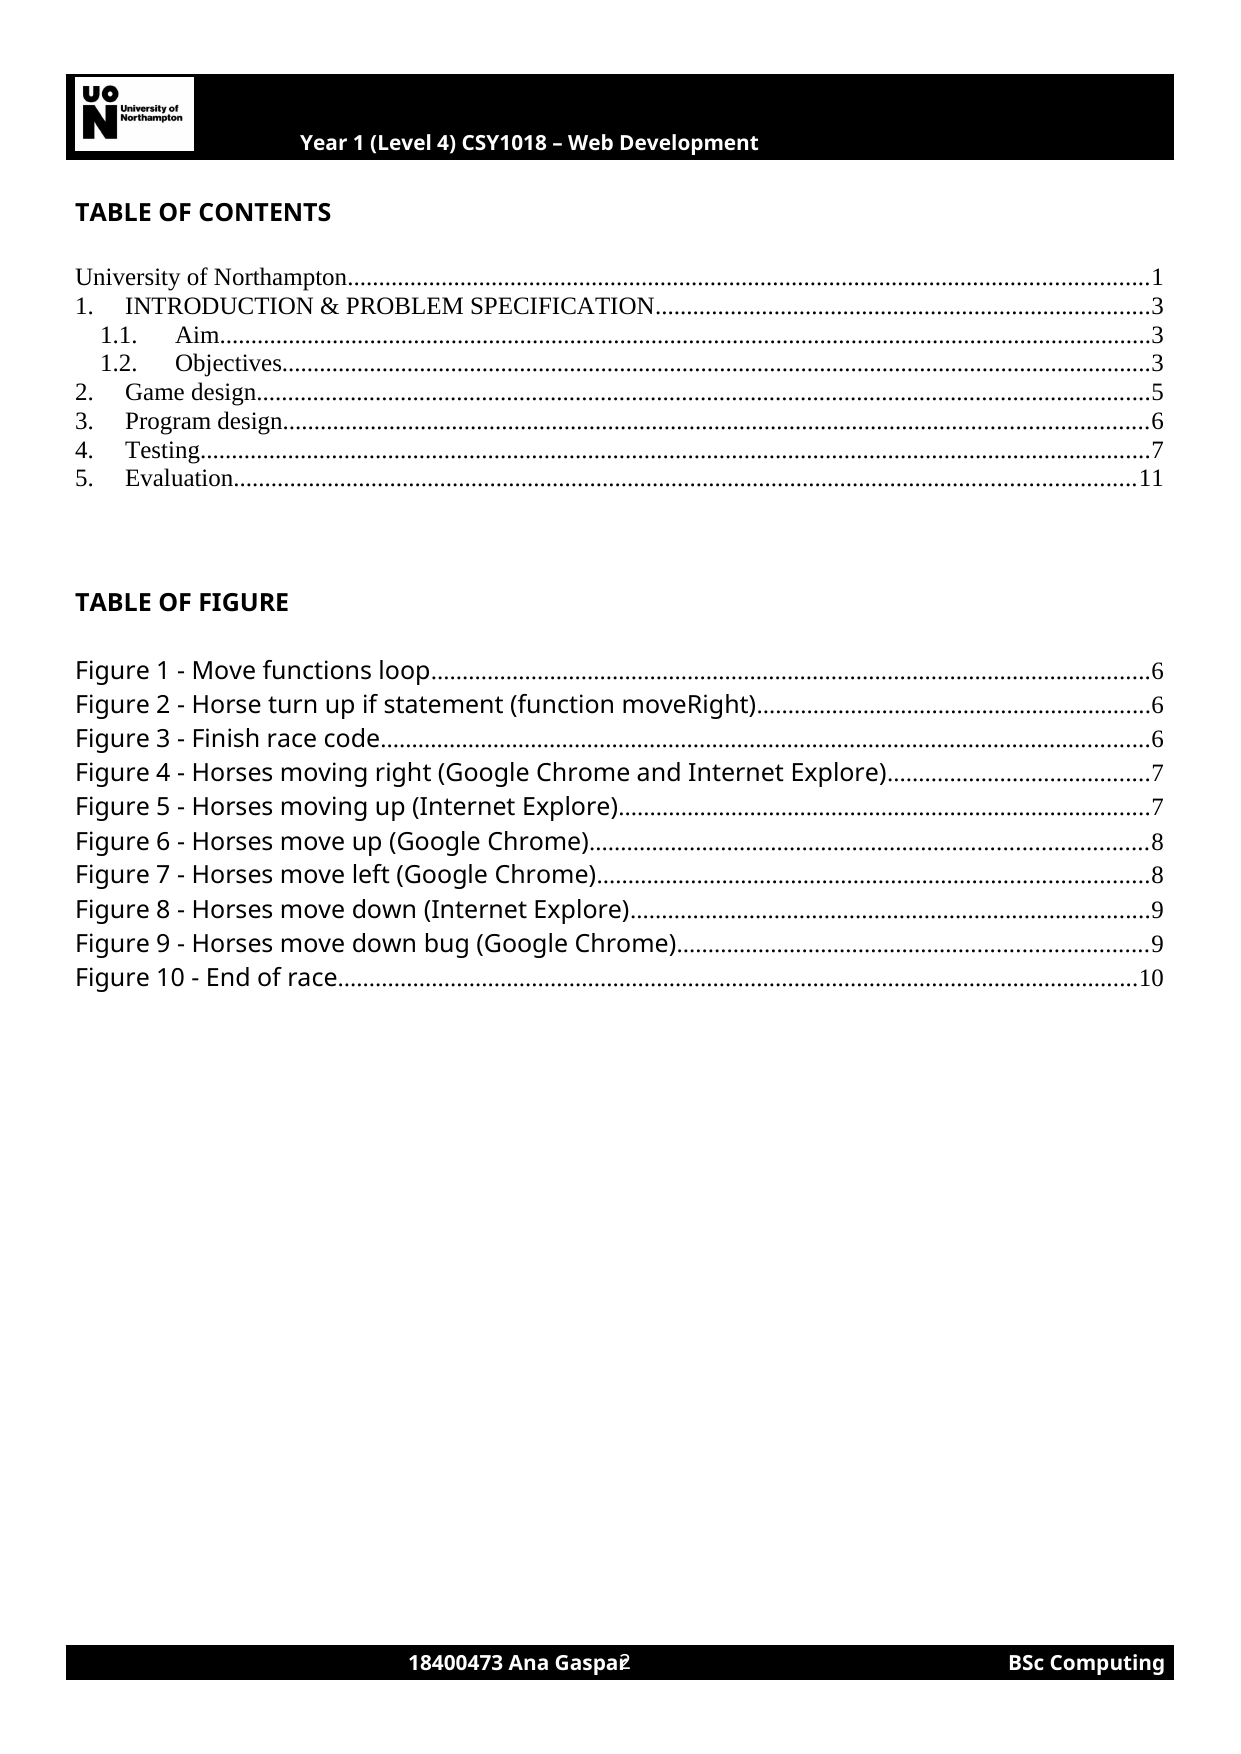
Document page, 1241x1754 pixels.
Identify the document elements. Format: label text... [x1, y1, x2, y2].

text 1. INTRODUCTION & PROBLEM SPECIFICATION 3 [75, 291, 1165, 320]
picture [75, 77, 194, 151]
text Figure 5 - Horses moving up (Internet Explore) 7 [75, 789, 1165, 823]
text 5. Evaluation 11 [75, 463, 1165, 492]
text Figure 7 - Horses move left (Google Chrome) 8 [75, 857, 1165, 891]
text University of Northampton 1 [75, 262, 1165, 291]
text Figure 10 - End of race 10 [75, 959, 1165, 993]
text Figure 1 - Move functions loop 6 [75, 653, 1165, 687]
text 1.2. Objectives 3 [100, 348, 1165, 377]
text 4. Testing 7 [75, 435, 1165, 463]
text Figure 2 - Horse turn up if statement (function moveRight) 6 [75, 687, 1165, 721]
text Figure 8 - Horses move down (Internet Explore) 9 [75, 891, 1165, 925]
text Figure 3 - Finish race code 6 [75, 721, 1165, 755]
text Figure 6 - Horses move up (Google Chrome) 8 [75, 823, 1165, 857]
text 2. Game design 5 [75, 377, 1165, 406]
text 1.1. Aim 3 [100, 320, 1165, 348]
text TABLE OF FIGURE [75, 585, 1165, 619]
text 3. Program design 6 [75, 406, 1165, 435]
text TABLE OF CONTENTS [75, 194, 1165, 228]
text Figure 4 - Horses moving right (Google Chrome and Internet Explore) 7 [75, 755, 1165, 789]
text Figure 9 - Horses move down bug (Google Chrome) 9 [75, 925, 1165, 959]
